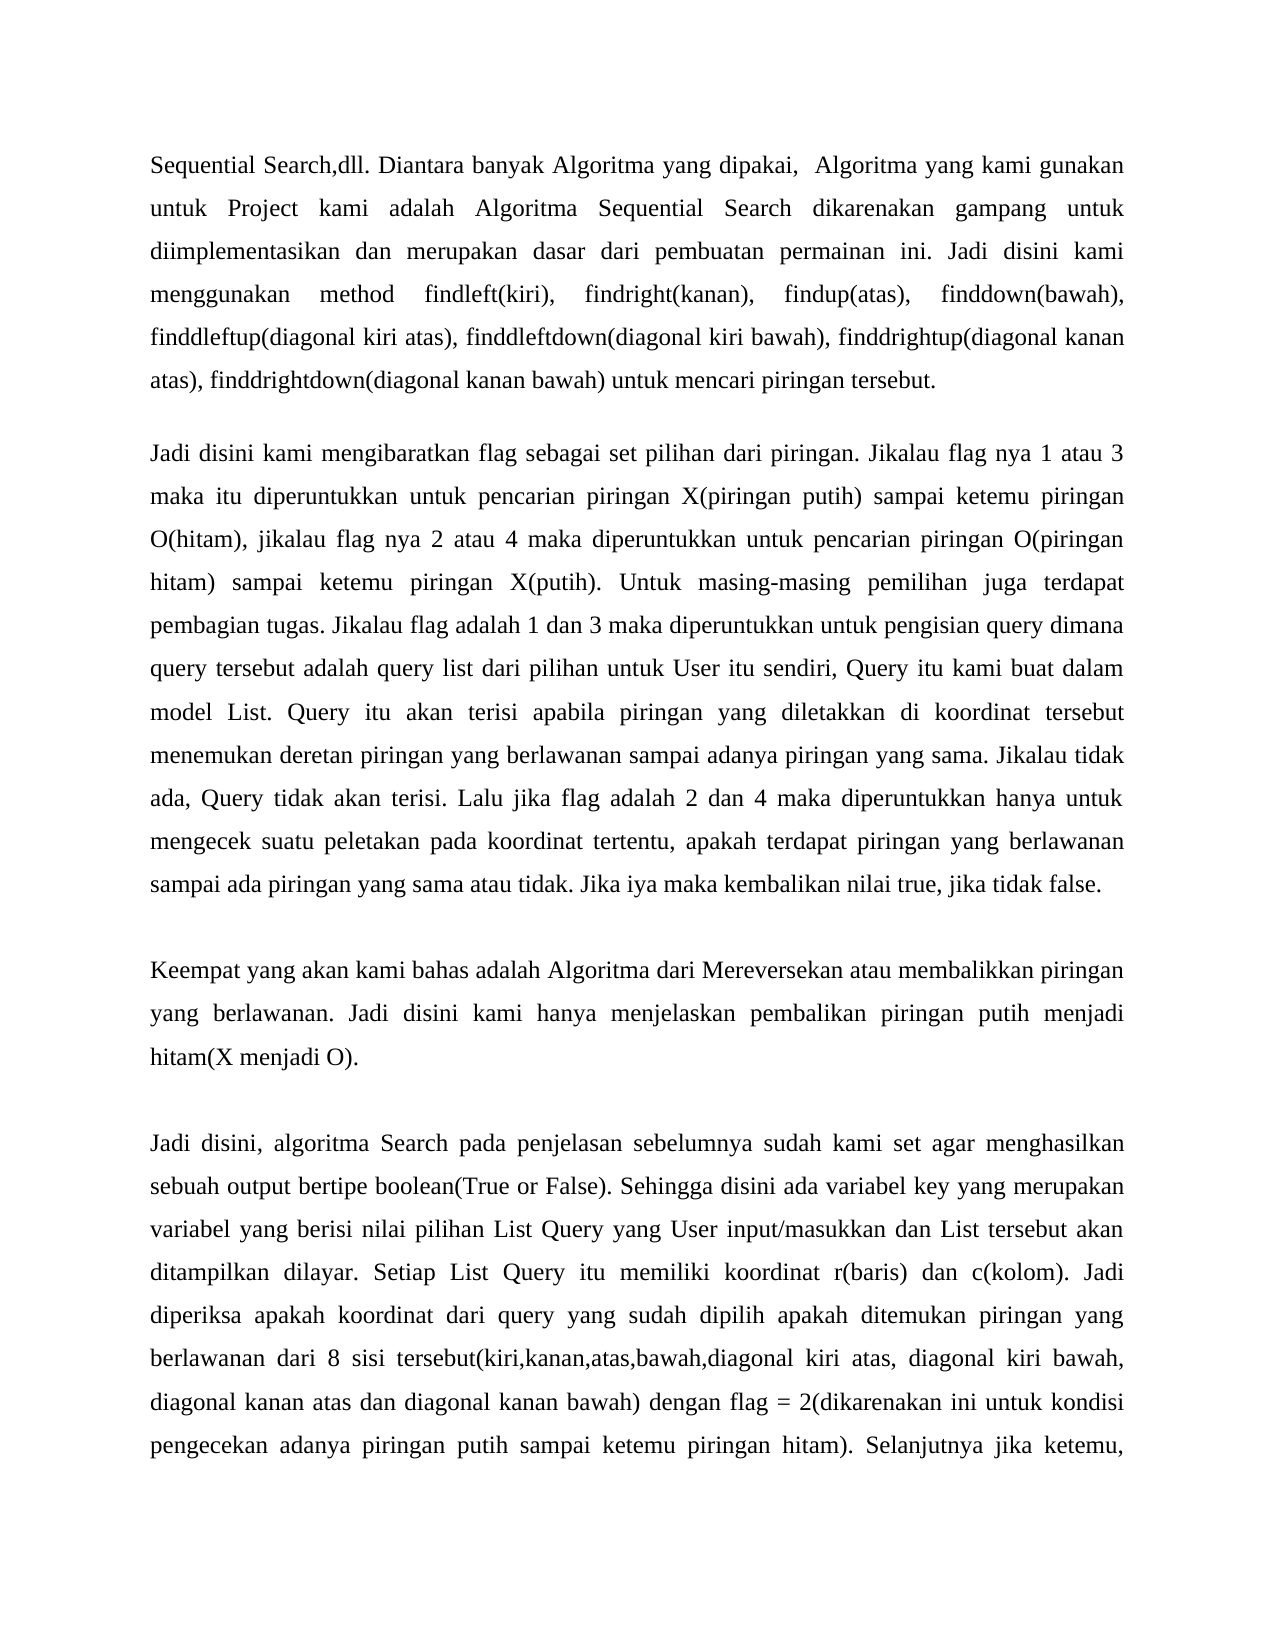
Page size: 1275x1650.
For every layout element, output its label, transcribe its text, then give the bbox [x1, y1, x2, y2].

text Keempat yang akan kami bahas adalah Algoritma dari Mereversekan atau membalikkan piringan yang berlawanan. Jadi disini kami hanya menjelaskan pembalikan piringan putih menjadi hitam(X menjadi O). [150, 955, 1125, 1070]
